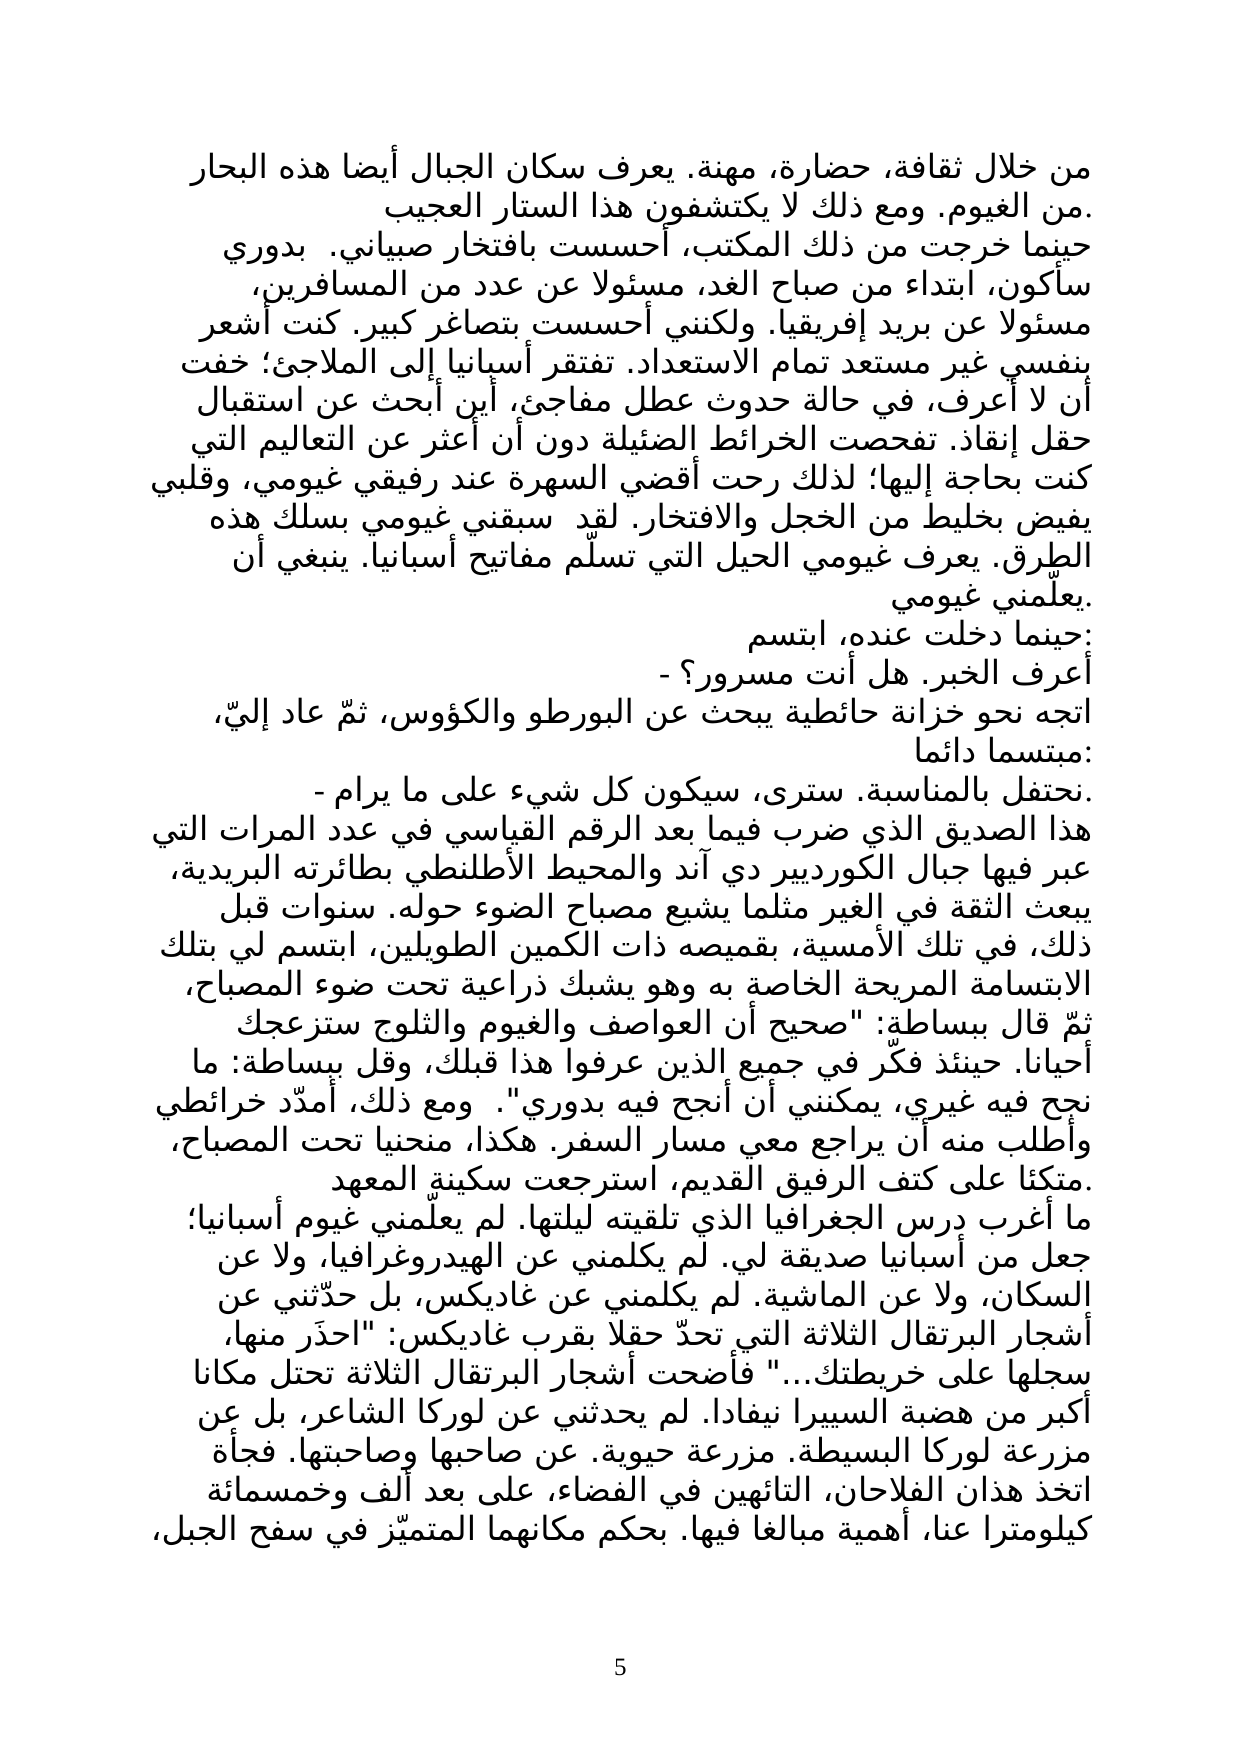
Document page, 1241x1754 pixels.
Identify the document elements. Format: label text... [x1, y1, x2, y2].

text حينما خرجت من ذلك المكتب، أحسست بافتخار صبياني. بدوري سأكون، ابتداء من صباح الغد، مسئولا عن عدد من المسافرين، مسئولا عن بريد إفريقيا. ولكنني أحسست بتصاغر كبير. كنت أشعر بنفسي غير مستعد تمام الاستعداد. تفتقر أسبانيا إلى الملاجئ؛ خفت أن لا أعرف، في حالة حدوث عطل مفاجئ، أين أبحث عن استقبال حقل إنقاذ. تفحصت الخرائط الضئيلة دون أن أعثر عن التعاليم التي كنت بحاجة إليها؛ لذلك رحت أقضي السهرة عند رفيقي غيومي، وقلبي يفيض بخليط من الخجل والافتخار. لقد سبقني غيومي بسلك هذه الطرق. يعرف غيومي الحيل التي تسلّم مفاتيح أسبانيا. ينبغي أن يعلّمني غيومي. [148, 226, 1093, 614]
text حينما دخلت عنده، ابتسم: [148, 614, 1093, 653]
text - نحتفل بالمناسبة. سترى، سيكون كل شيء على ما يرام. [148, 770, 1093, 809]
text اتجه نحو خزانة حائطية يبحث عن البورطو والكؤوس، ثمّ عاد إليّ، مبتسما دائما: [148, 692, 1093, 770]
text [148, 1198, 1093, 1548]
text هذا الصديق الذي ضرب فيما بعد الرقم القياسي في عدد المرات التي عبر فيها جبال الكورديير دي آند والمحيط الأطلنطي بطائرته البريدية، يبعث الثقة في الغير مثلما يشيع مصباح الضوء حوله. سنوات قبل ذلك، في تلك الأمسية، بقميصه ذات الكمين الطويلين، ابتسم لي بتلك الابتسامة المريحة الخاصة به وهو يشبك ذراعية تحت ضوء المصباح، ثمّ قال ببساطة: "صحيح أن العواصف والغيوم والثلوج ستزعجك أحيانا. حينئذ فكّر في جميع الذين عرفوا هذا قبلك، وقل ببساطة: ما نجح فيه غيري، يمكنني أن أنجح فيه بدوري". ومع ذلك، أمدّد خرائطي وأطلب منه أن يراجع معي مسار السفر. هكذا، منحنيا تحت المصباح، متكئا على كتف الرفيق القديم، استرجعت سكينة المعهد. [148, 809, 1093, 1198]
text - أعرف الخبر. هل أنت مسرور؟ [148, 653, 1093, 692]
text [148, 148, 1093, 226]
